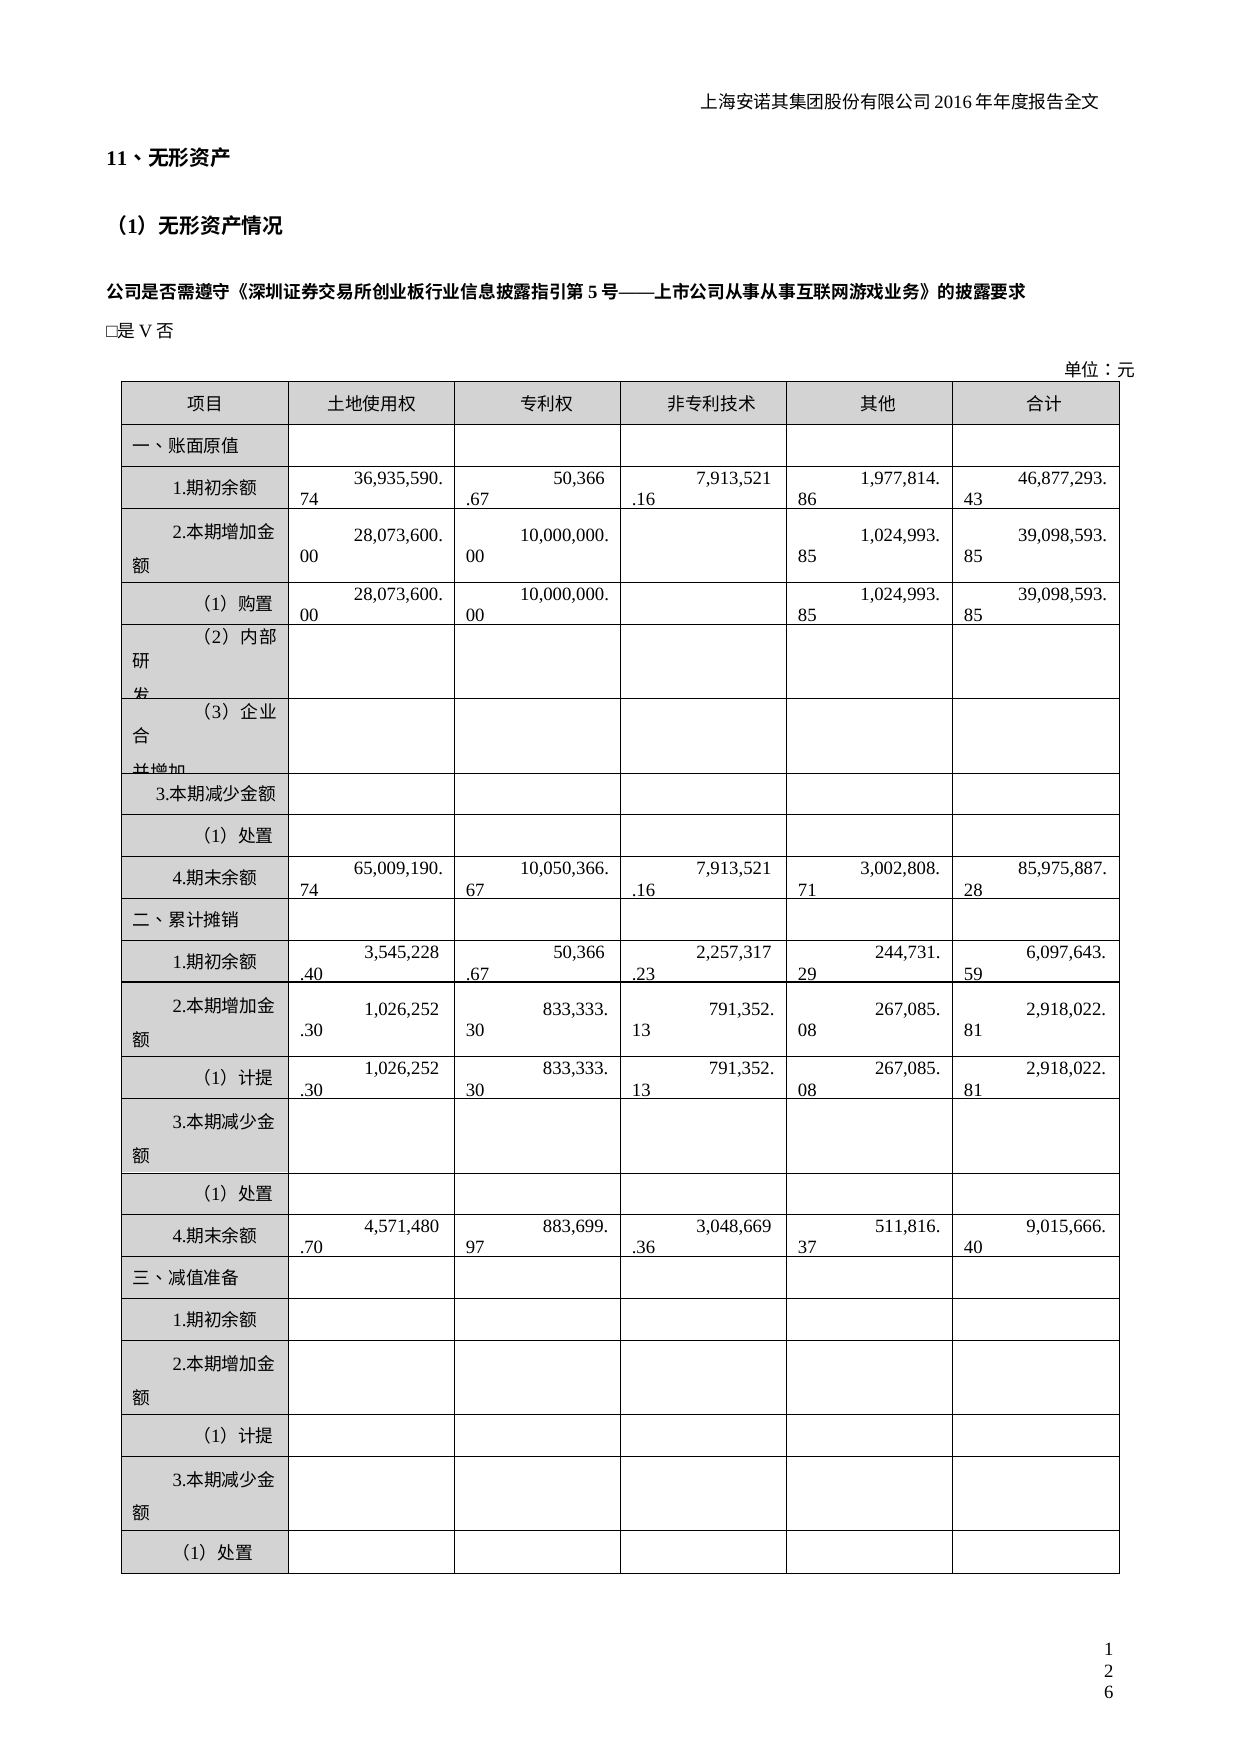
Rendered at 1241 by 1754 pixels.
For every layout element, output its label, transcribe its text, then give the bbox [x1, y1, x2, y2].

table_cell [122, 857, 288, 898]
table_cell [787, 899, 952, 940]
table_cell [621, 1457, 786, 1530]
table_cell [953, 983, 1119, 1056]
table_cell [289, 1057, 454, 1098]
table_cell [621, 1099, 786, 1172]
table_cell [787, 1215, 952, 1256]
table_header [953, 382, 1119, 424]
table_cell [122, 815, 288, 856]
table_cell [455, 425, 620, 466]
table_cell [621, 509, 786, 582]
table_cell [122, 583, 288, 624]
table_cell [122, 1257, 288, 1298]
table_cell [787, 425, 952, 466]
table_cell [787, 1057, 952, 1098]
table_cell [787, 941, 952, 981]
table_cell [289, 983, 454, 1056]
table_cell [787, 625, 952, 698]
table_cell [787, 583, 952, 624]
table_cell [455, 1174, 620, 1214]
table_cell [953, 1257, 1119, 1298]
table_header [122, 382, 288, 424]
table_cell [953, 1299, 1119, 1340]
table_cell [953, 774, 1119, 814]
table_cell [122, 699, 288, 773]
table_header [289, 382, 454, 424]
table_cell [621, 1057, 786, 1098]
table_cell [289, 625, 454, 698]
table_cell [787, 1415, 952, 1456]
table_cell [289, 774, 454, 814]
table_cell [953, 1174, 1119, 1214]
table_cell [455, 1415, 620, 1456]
text □是V否 [106, 318, 1135, 342]
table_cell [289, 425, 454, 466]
text 单位：元 [106, 357, 1135, 381]
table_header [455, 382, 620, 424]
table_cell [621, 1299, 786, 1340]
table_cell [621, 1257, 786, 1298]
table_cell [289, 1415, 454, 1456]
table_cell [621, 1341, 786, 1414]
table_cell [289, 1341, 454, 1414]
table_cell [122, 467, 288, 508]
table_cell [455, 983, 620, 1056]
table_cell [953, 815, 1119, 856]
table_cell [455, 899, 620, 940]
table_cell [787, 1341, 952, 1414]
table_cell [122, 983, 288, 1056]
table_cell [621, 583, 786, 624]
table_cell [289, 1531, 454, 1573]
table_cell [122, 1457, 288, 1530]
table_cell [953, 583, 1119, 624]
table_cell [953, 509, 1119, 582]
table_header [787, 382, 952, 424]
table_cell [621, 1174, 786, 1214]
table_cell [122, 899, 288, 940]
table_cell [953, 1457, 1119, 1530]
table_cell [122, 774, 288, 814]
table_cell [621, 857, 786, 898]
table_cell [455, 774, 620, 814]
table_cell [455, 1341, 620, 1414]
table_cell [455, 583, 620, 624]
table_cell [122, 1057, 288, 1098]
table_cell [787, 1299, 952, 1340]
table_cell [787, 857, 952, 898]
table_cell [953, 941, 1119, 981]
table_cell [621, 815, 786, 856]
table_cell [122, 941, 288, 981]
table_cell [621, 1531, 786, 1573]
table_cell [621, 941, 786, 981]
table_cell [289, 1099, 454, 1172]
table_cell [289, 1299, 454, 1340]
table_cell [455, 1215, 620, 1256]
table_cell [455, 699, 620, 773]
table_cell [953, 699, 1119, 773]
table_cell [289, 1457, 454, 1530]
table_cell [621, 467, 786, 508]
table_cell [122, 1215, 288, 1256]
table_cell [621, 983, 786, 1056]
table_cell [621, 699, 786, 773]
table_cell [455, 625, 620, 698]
text 11、无形资产 [106, 143, 1135, 172]
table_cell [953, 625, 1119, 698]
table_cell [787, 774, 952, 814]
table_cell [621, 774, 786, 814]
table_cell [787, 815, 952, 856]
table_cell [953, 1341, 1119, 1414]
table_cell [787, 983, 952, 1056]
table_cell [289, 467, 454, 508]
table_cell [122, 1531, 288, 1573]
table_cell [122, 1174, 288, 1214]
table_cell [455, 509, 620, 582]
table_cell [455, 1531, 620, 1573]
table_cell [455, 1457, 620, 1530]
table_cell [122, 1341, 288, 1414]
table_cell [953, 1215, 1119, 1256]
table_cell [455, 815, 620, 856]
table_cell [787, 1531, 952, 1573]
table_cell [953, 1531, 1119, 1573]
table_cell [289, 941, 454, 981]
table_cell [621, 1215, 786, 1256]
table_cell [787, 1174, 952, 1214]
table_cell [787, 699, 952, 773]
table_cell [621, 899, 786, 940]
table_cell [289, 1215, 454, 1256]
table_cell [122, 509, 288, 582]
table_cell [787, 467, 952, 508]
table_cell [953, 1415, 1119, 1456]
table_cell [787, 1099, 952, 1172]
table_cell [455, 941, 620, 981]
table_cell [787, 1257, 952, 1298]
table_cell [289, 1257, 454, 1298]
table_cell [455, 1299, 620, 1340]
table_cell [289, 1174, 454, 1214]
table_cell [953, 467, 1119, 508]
text （1）无形资产情况 [106, 212, 1135, 240]
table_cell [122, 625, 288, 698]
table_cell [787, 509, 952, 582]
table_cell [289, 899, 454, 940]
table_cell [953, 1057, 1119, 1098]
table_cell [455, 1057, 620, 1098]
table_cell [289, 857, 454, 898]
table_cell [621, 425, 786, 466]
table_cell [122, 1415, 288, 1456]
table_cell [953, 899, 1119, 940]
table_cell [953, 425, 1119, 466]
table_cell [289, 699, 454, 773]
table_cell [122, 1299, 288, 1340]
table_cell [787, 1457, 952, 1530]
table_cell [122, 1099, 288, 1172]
text 公司是否需遵守《深圳证券交易所创业板行业信息披露指引第5号——上市公司从事从事互联网游戏业务》的披露要求 [106, 279, 1135, 304]
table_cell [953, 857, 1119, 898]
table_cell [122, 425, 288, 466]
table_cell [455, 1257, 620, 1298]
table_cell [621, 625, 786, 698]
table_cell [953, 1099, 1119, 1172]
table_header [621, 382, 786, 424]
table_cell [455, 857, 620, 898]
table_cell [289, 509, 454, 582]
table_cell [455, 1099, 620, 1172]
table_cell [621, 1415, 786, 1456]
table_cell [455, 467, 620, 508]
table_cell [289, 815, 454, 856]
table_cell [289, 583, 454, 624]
